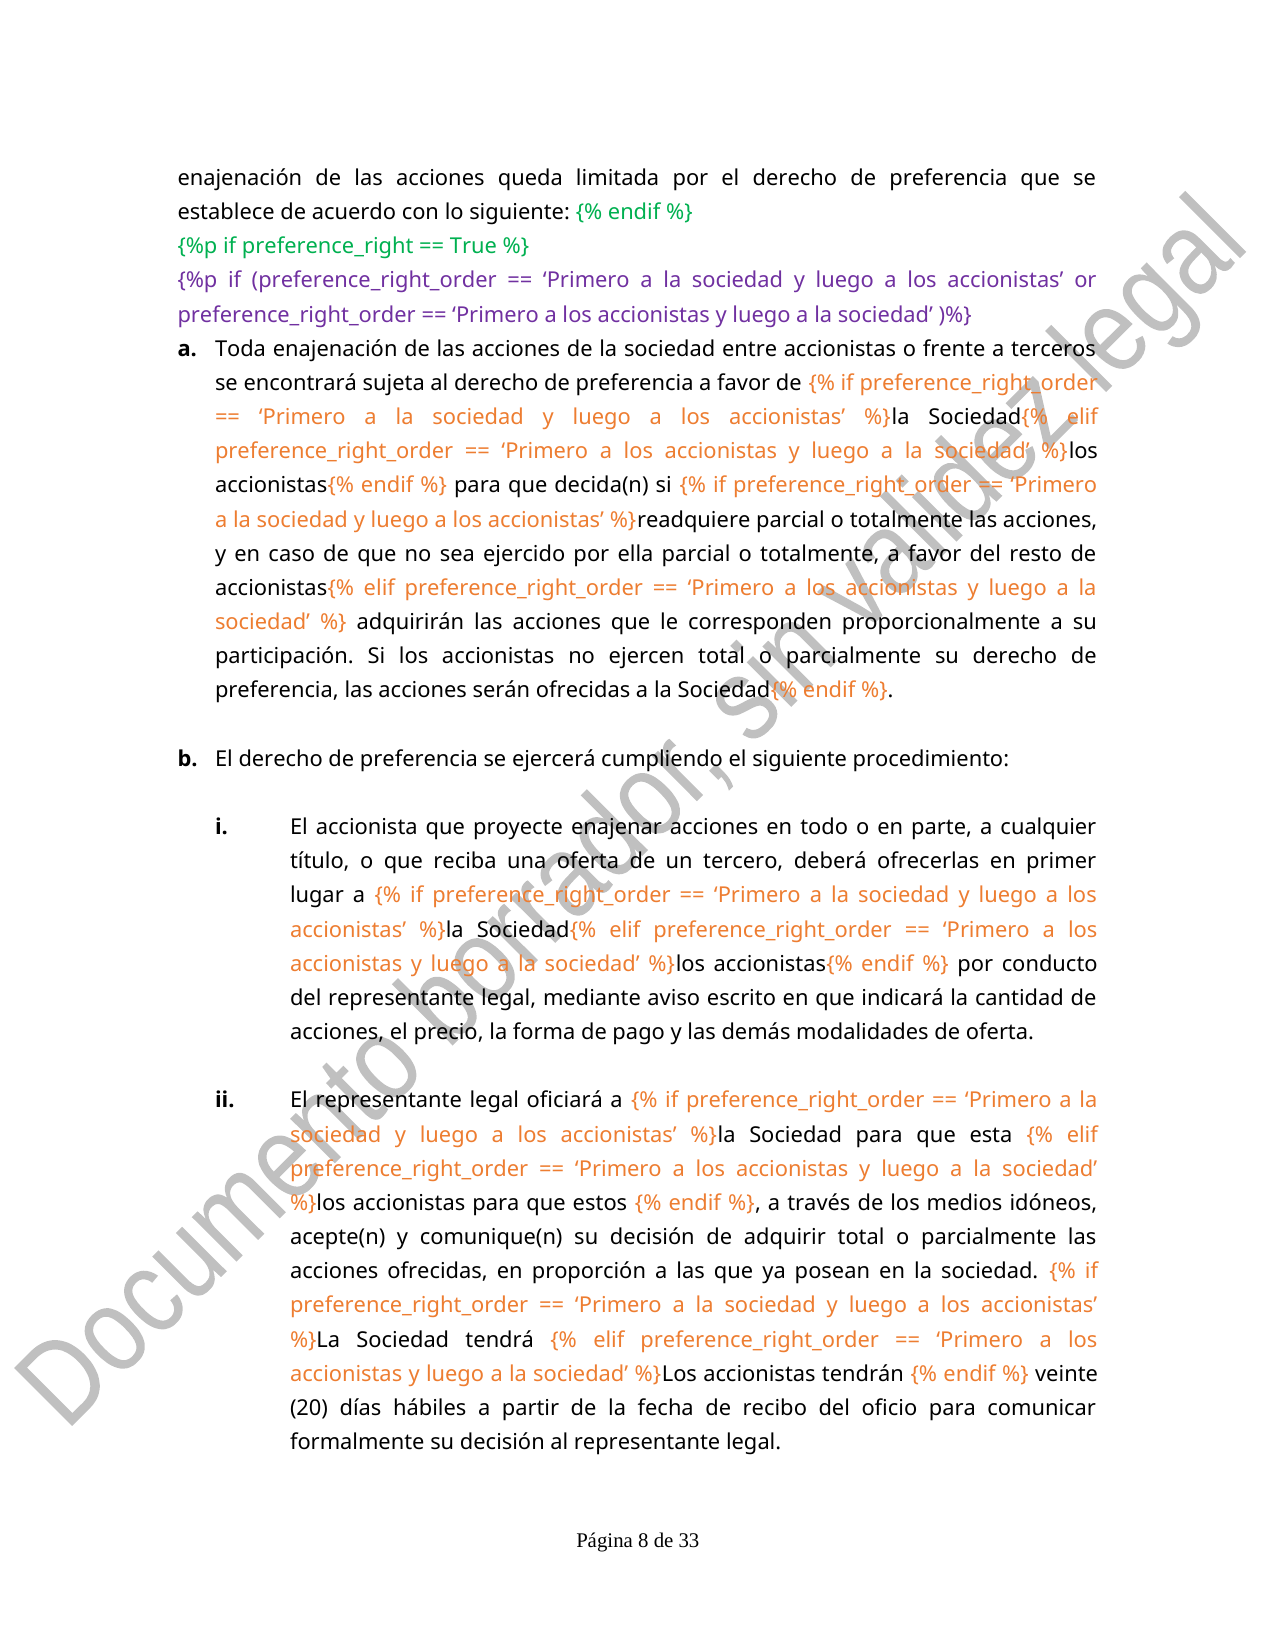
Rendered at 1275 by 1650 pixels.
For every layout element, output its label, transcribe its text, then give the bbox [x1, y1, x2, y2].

list Toda enajenación de las acciones de la sociedad entre accionistas o frente a terceros se encontrará sujeta al derecho de preferencia a favor de {% if preference_right_order == ‘Primero a la sociedad y luego a los accionistas’ %}la Sociedad{% elif preference_right_order == ‘Primero a los accionistas y luego a la sociedad’ %}los accionistas{% endif %} para que decida(n) si {% if preference_right_order == ‘Primero a la sociedad y luego a los accionistas’ %}readquiere parcial o totalmente las acciones, y en caso de que no sea ejercido por ella parcial o totalmente, a favor del resto de accionistas{% elif preference_right_order == ‘Primero a los accionistas y luego a la sociedad’ %} adquirirán las acciones que le corresponden proporcionalmente a su participación. Si los accionistas no ejercen total o parcialmente su derecho de preferencia, las acciones serán ofrecidas a la Sociedad{% endif %}. [177, 333, 1098, 704]
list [177, 162, 1098, 226]
list {%p if preference_right == True %} [177, 230, 1098, 260]
list El representante legal oficiará a {% if preference_right_order == ‘Primero a la sociedad y luego a los accionistas’ %}la Sociedad para que esta {% elif preference_right_order == ‘Primero a los accionistas y luego a la sociedad’ %}los accionistas para que estos {% endif %}, a través de los medios idóneos, acepte(n) y comunique(n) su decisión de adquirir total o parcialmente las acciones ofrecidas, en proporción a las que ya posean en la sociedad. {% if preference_right_order == ‘Primero a la sociedad y luego a los accionistas’ %}La Sociedad tendrá {% elif preference_right_order == ‘Primero a los accionistas y luego a la sociedad’ %}Los accionistas tendrán {% endif %} veinte (20) días hábiles a partir de la fecha de recibo del oficio para comunicar formalmente su decisión al representante legal. [215, 1084, 1098, 1456]
list El accionista que proyecte enajenar acciones en todo o en parte, a cualquier título, o que reciba una oferta de un tercero, deberá ofrecerlas en primer lugar a {% if preference_right_order == ‘Primero a la sociedad y luego a los accionistas’ %}la Sociedad{% elif preference_right_order == ‘Primero a los accionistas y luego a la sociedad’ %}los accionistas{% endif %} por conducto del representante legal, mediante aviso escrito en que indicará la cantidad de acciones, el precio, la forma de pago y las demás modalidades de oferta. [215, 811, 1098, 1046]
list El derecho de preferencia se ejercerá cumpliendo el siguiente procedimiento: [177, 743, 1098, 772]
list {%p if (preference_right_order == ‘Primero a la sociedad y luego a los accionistas’ or preference_right_order == ‘Primero a los accionistas y luego a la sociedad’ )%} [177, 264, 1098, 328]
